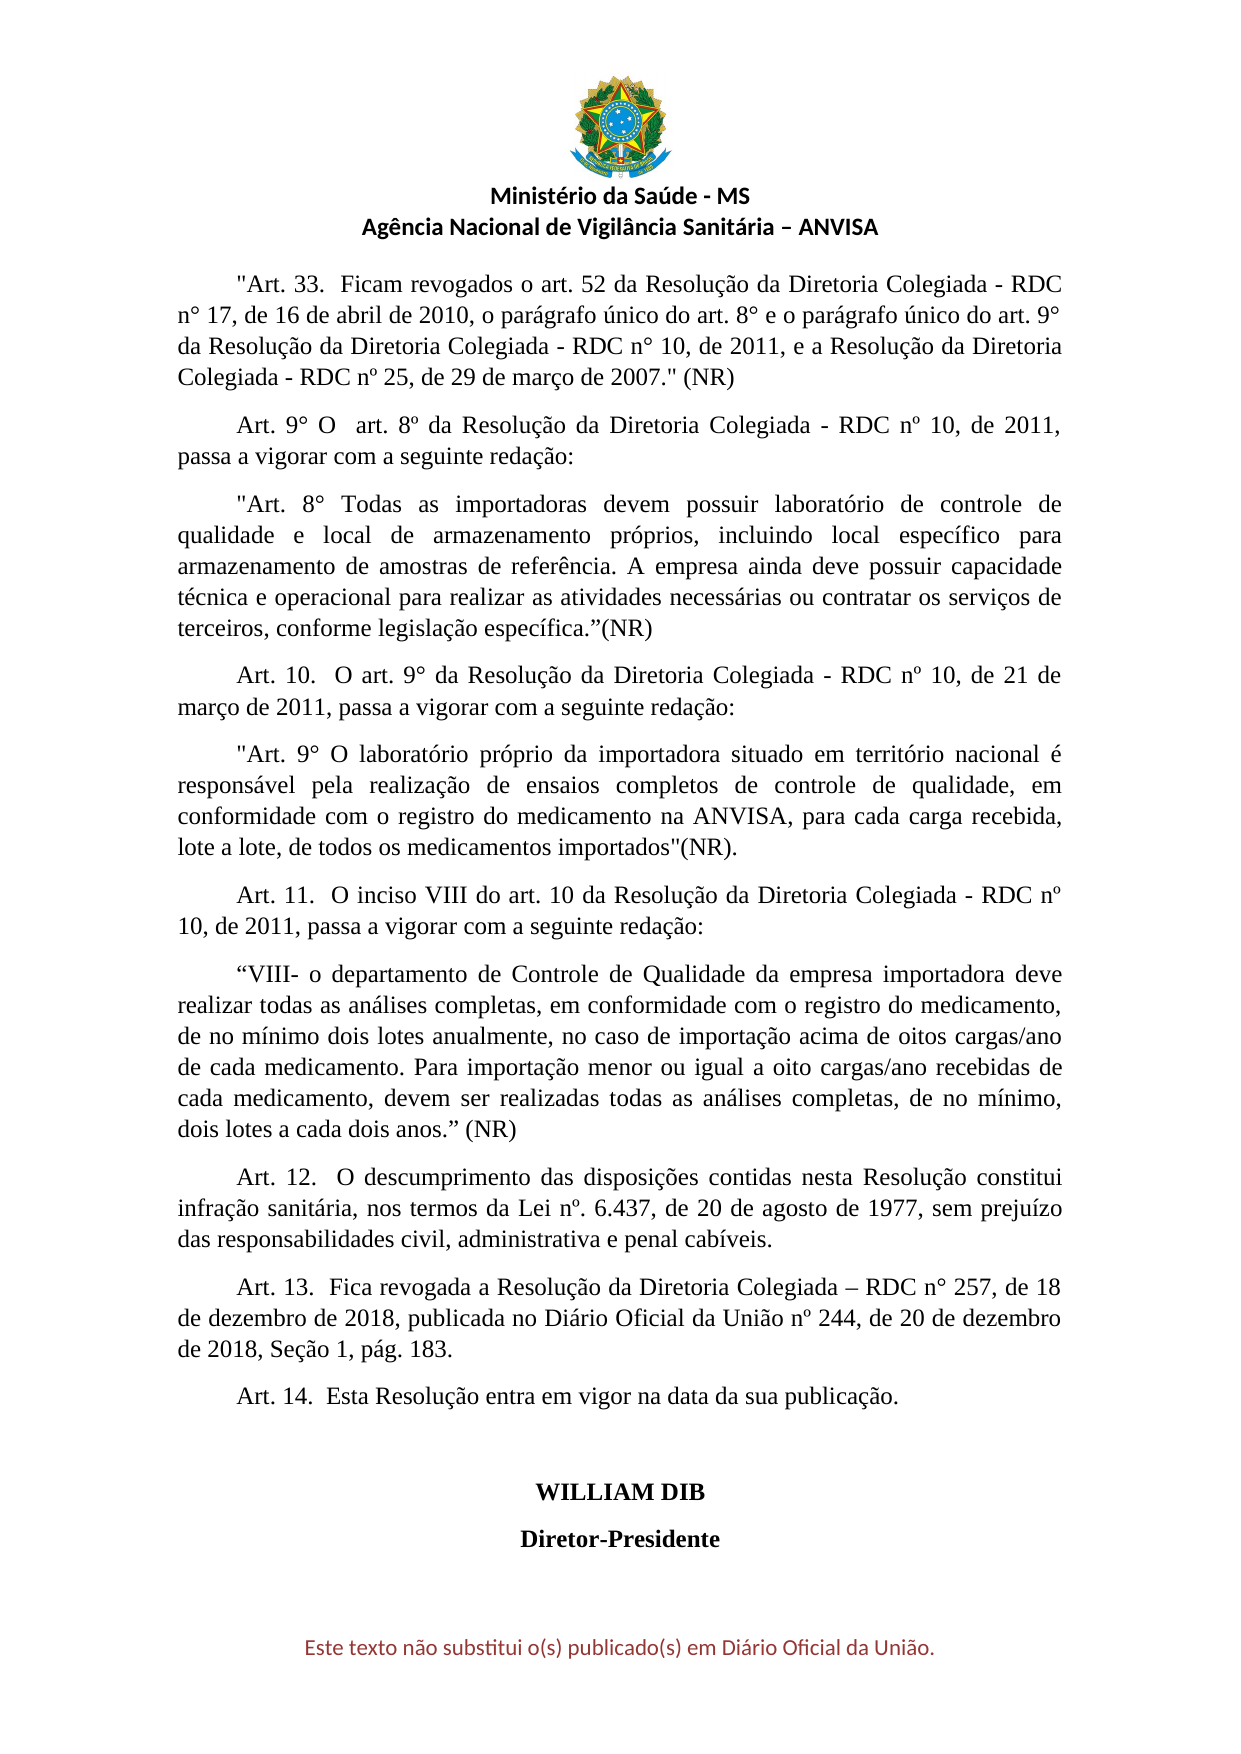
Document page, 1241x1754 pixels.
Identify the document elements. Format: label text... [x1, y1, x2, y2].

text Art. 11. O inciso VIII do art. 10 da Resolução da Diretoria Colegiada - RDC nº 10, de 2011, passa a vigorar com a seguinte redação: [177, 880, 1063, 940]
text Art. 10. O art. 9° da Resolução da Diretoria Colegiada - RDC nº 10, de 21 de março de 2011, passa a vigorar com a seguinte redação: [177, 661, 1063, 720]
text WILLIAM DIB [177, 1477, 1063, 1506]
text "Art. 8° Todas as importadoras devem possuir laboratório de controle de qualidade e local de armazenamento próprios, incluindo local específico para armazenamento de amostras de referência. A empresa ainda deve possuir capacidade técnica e operacional para realizar as atividades necessárias ou contratar os serviços de terceiros, conforme legislação específica.”(NR) [177, 489, 1063, 642]
text Art. 9° O art. 8º da Resolução da Diretoria Colegiada - RDC nº 10, de 2011, passa a vigorar com a seguinte redação: [177, 410, 1063, 470]
text Diretor-Presidente [177, 1524, 1063, 1553]
text Art. 13. Fica revogada a Resolução da Diretoria Colegiada – RDC n° 257, de 18 de dezembro de 2018, publicada no Diário Oficial da União nº 244, de 20 de dezembro de 2018, Seção 1, pág. 183. [177, 1272, 1063, 1362]
picture [566, 73, 674, 181]
text “VIII- o departamento de Controle de Qualidade da empresa importadora deve realizar todas as análises completas, em conformidade com o registro do medicamento, de no mínimo dois lotes anualmente, no caso de importação acima de oitos cargas/ano de cada medicamento. Para importação menor ou igual a oito cargas/ano recebidas de cada medicamento, devem ser realizadas todas as análises completas, de no mínimo, dois lotes a cada dois anos.” (NR) [177, 959, 1063, 1143]
text Art. 12. O descumprimento das disposições contidas nesta Resolução constitui infração sanitária, nos termos da Lei nº. 6.437, de 20 de agosto de 1977, sem prejuízo das responsabilidades civil, administrativa e penal cabíveis. [177, 1162, 1063, 1253]
text Art. 14. Esta Resolução entra em vigor na data da sua publicação. [177, 1381, 1063, 1410]
text "Art. 33. Ficam revogados o art. 52 da Resolução da Diretoria Colegiada - RDC n° 17, de 16 de abril de 2010, o parágrafo único do art. 8° e o parágrafo único do art. 9° da Resolução da Diretoria Colegiada - RDC n° 10, de 2011, e a Resolução da Diretoria Colegiada - RDC nº 25, de 29 de março de 2007." (NR) [177, 269, 1063, 391]
text "Art. 9° O laboratório próprio da importadora situado em território nacional é responsável pela realização de ensaios completos de controle de qualidade, em conformidade com o registro do medicamento na ANVISA, para cada carga recebida, lote a lote, de todos os medicamentos importados"(NR). [177, 739, 1063, 861]
